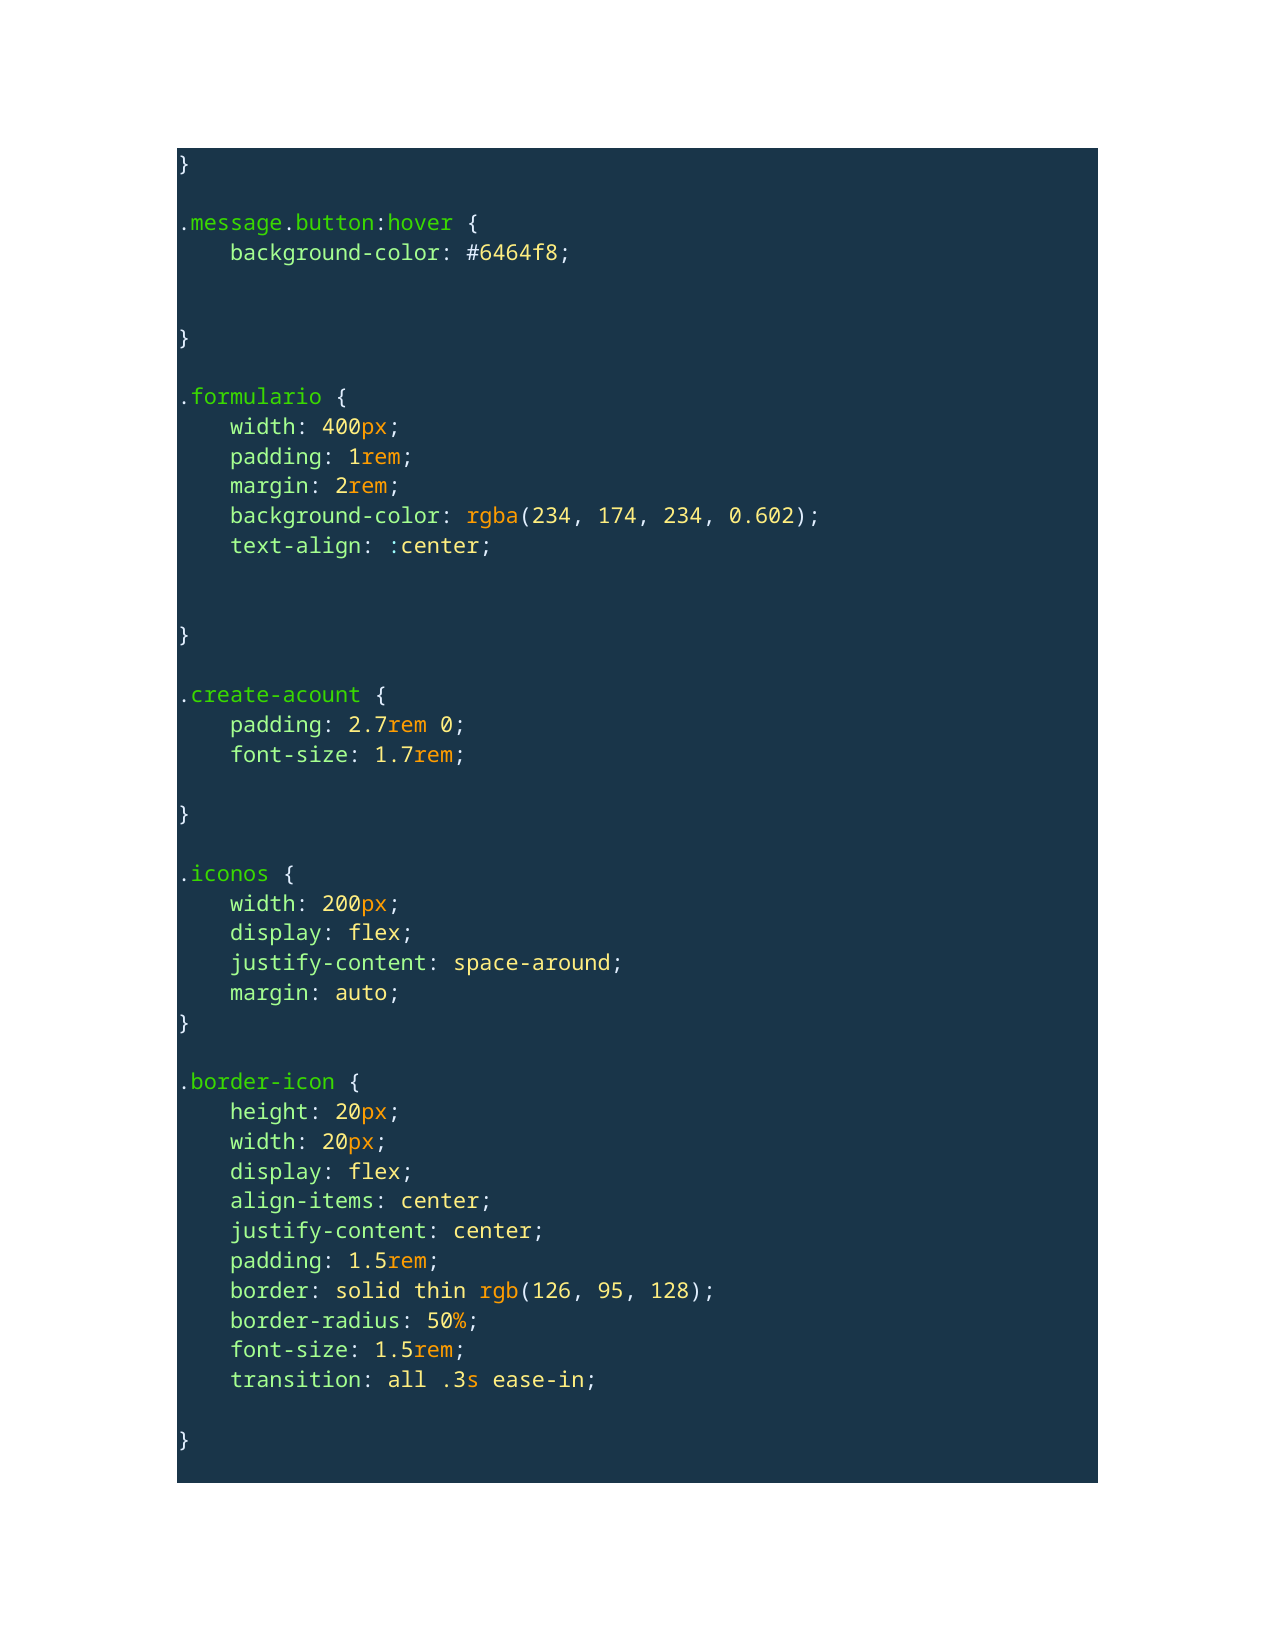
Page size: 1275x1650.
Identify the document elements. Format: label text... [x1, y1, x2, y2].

text transition: all .3s ease-in; [177, 1364, 1098, 1394]
text padding: 2.7rem 0; [177, 709, 1098, 739]
text margin: 2rem; [177, 471, 1098, 500]
text width: 200px; [177, 888, 1098, 917]
text display: flex; [177, 1156, 1098, 1186]
text .create-acount { [177, 679, 1098, 709]
text } [177, 322, 1098, 351]
text width: 20px; [177, 1126, 1098, 1156]
text justify-content: center; [177, 1215, 1098, 1245]
text font-size: 1.7rem; [177, 739, 1098, 768]
text margin: auto; [177, 977, 1098, 1007]
text padding: 1rem; [177, 441, 1098, 471]
text } [177, 148, 1098, 177]
text border: solid thin rgb(126, 95, 128); [177, 1275, 1098, 1305]
text justify-content: space-around; [177, 947, 1098, 977]
text height: 20px; [177, 1096, 1098, 1126]
text .formulario { [177, 381, 1098, 411]
text background-color: #6464f8; [177, 237, 1098, 267]
text display: flex; [177, 917, 1098, 947]
text width: 400px; [177, 411, 1098, 441]
text .message.button:hover { [177, 207, 1098, 237]
text } [177, 798, 1098, 828]
text .iconos { [177, 858, 1098, 888]
text border-radius: 50%; [177, 1305, 1098, 1334]
text text-align: :center; [177, 530, 1098, 560]
text background-color: rgba(234, 174, 234, 0.602); [177, 500, 1098, 530]
text } [177, 1424, 1098, 1454]
text .border-icon { [177, 1066, 1098, 1096]
text align-items: center; [177, 1186, 1098, 1215]
text } [177, 619, 1098, 649]
text } [177, 1007, 1098, 1037]
text padding: 1.5rem; [177, 1245, 1098, 1275]
text font-size: 1.5rem; [177, 1334, 1098, 1364]
